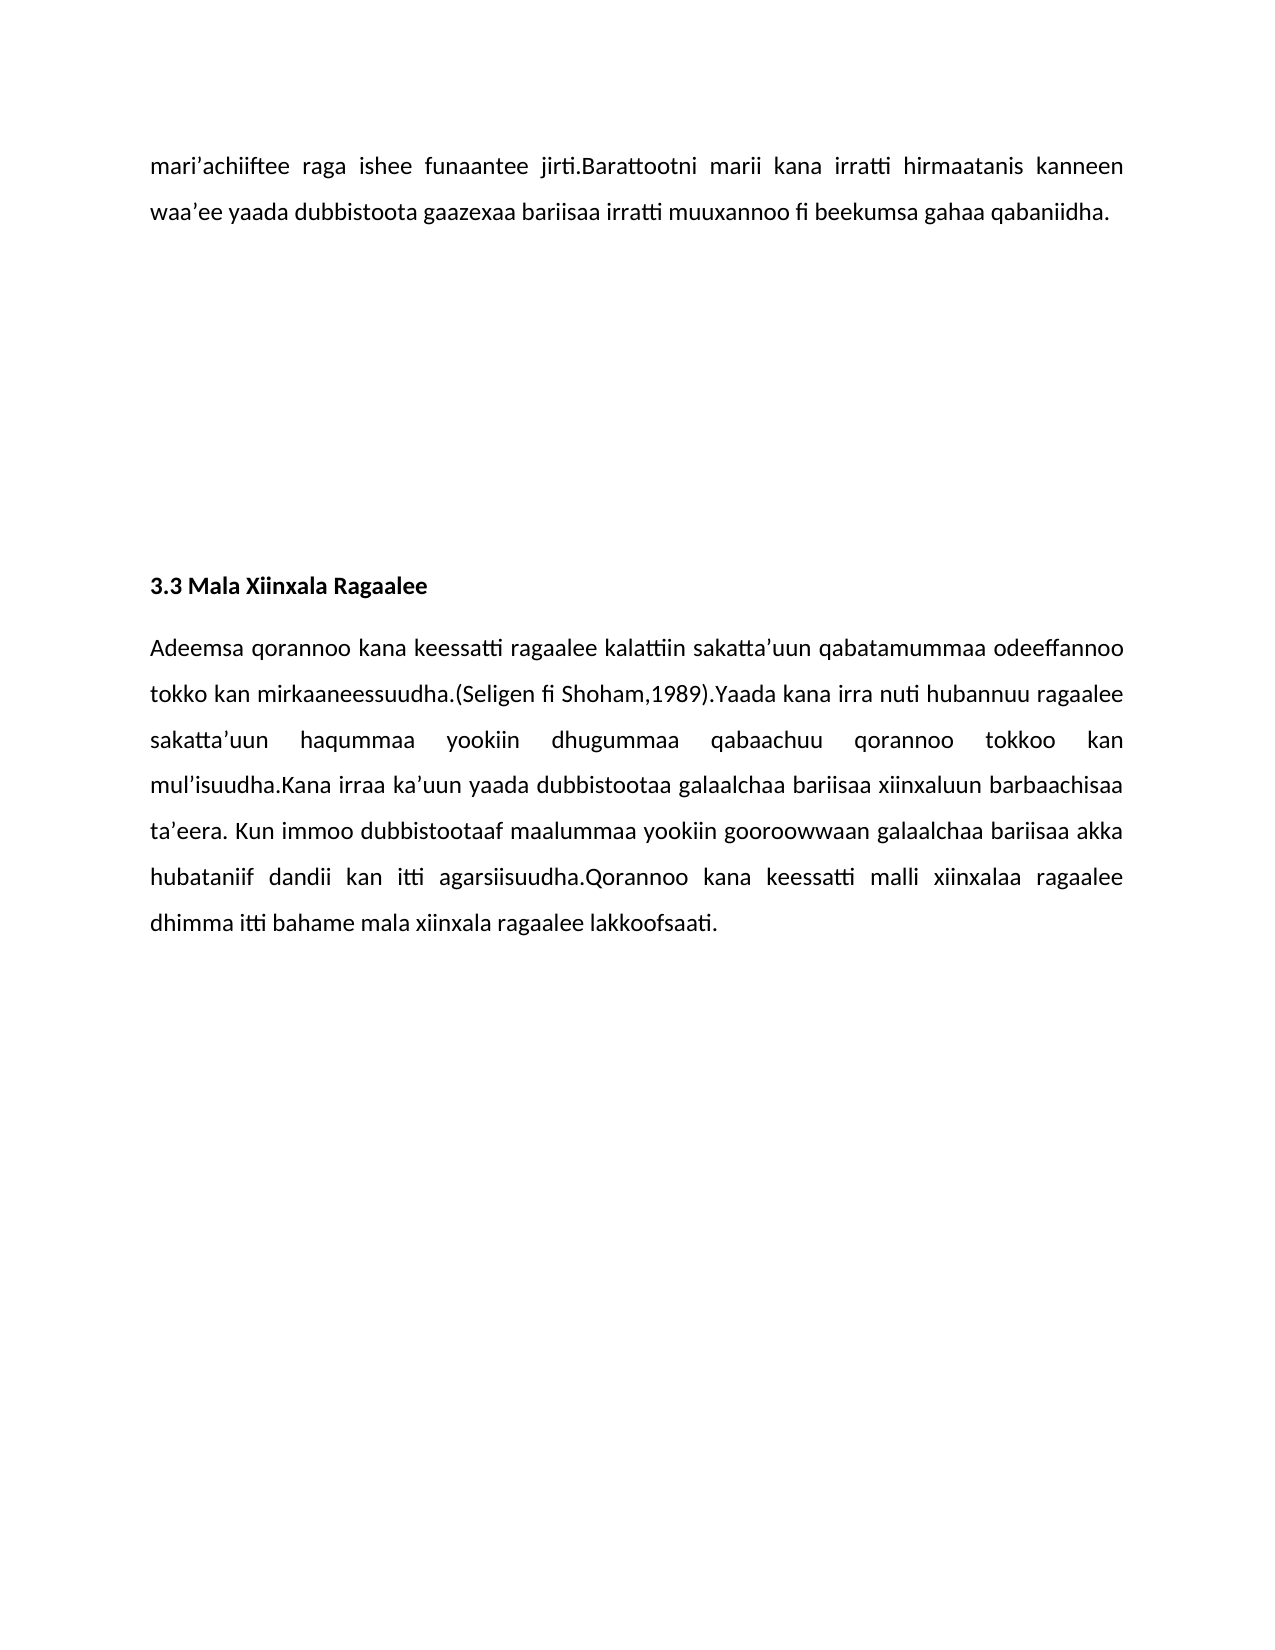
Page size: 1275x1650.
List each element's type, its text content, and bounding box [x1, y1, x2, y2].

text 3.3 Mala Xiinxala Ragaalee [150, 570, 1125, 601]
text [150, 150, 1125, 226]
text Adeemsa qorannoo kana keessatti ragaalee kalattiin sakatta’uun qabatamummaa odeeffannoo tokko kan mirkaaneessuudha.(Seligen fi Shoham,1989).Yaada kana irra nuti hubannuu ragaalee sakatta’uun haqummaa yookiin dhugummaa qabaachuu qorannoo tokkoo kan mul’isuudha.Kana irraa ka’uun yaada dubbistootaa galaalchaa bariisaa xiinxaluun barbaachisaa ta’eera. Kun immoo dubbistootaaf maalummaa yookiin gooroowwaan galaalchaa bariisaa akka hubataniif dandii kan itti agarsiisuudha.Qorannoo kana keessatti malli xiinxalaa ragaalee dhimma itti bahame mala xiinxala ragaalee lakkoofsaati. [150, 632, 1125, 937]
